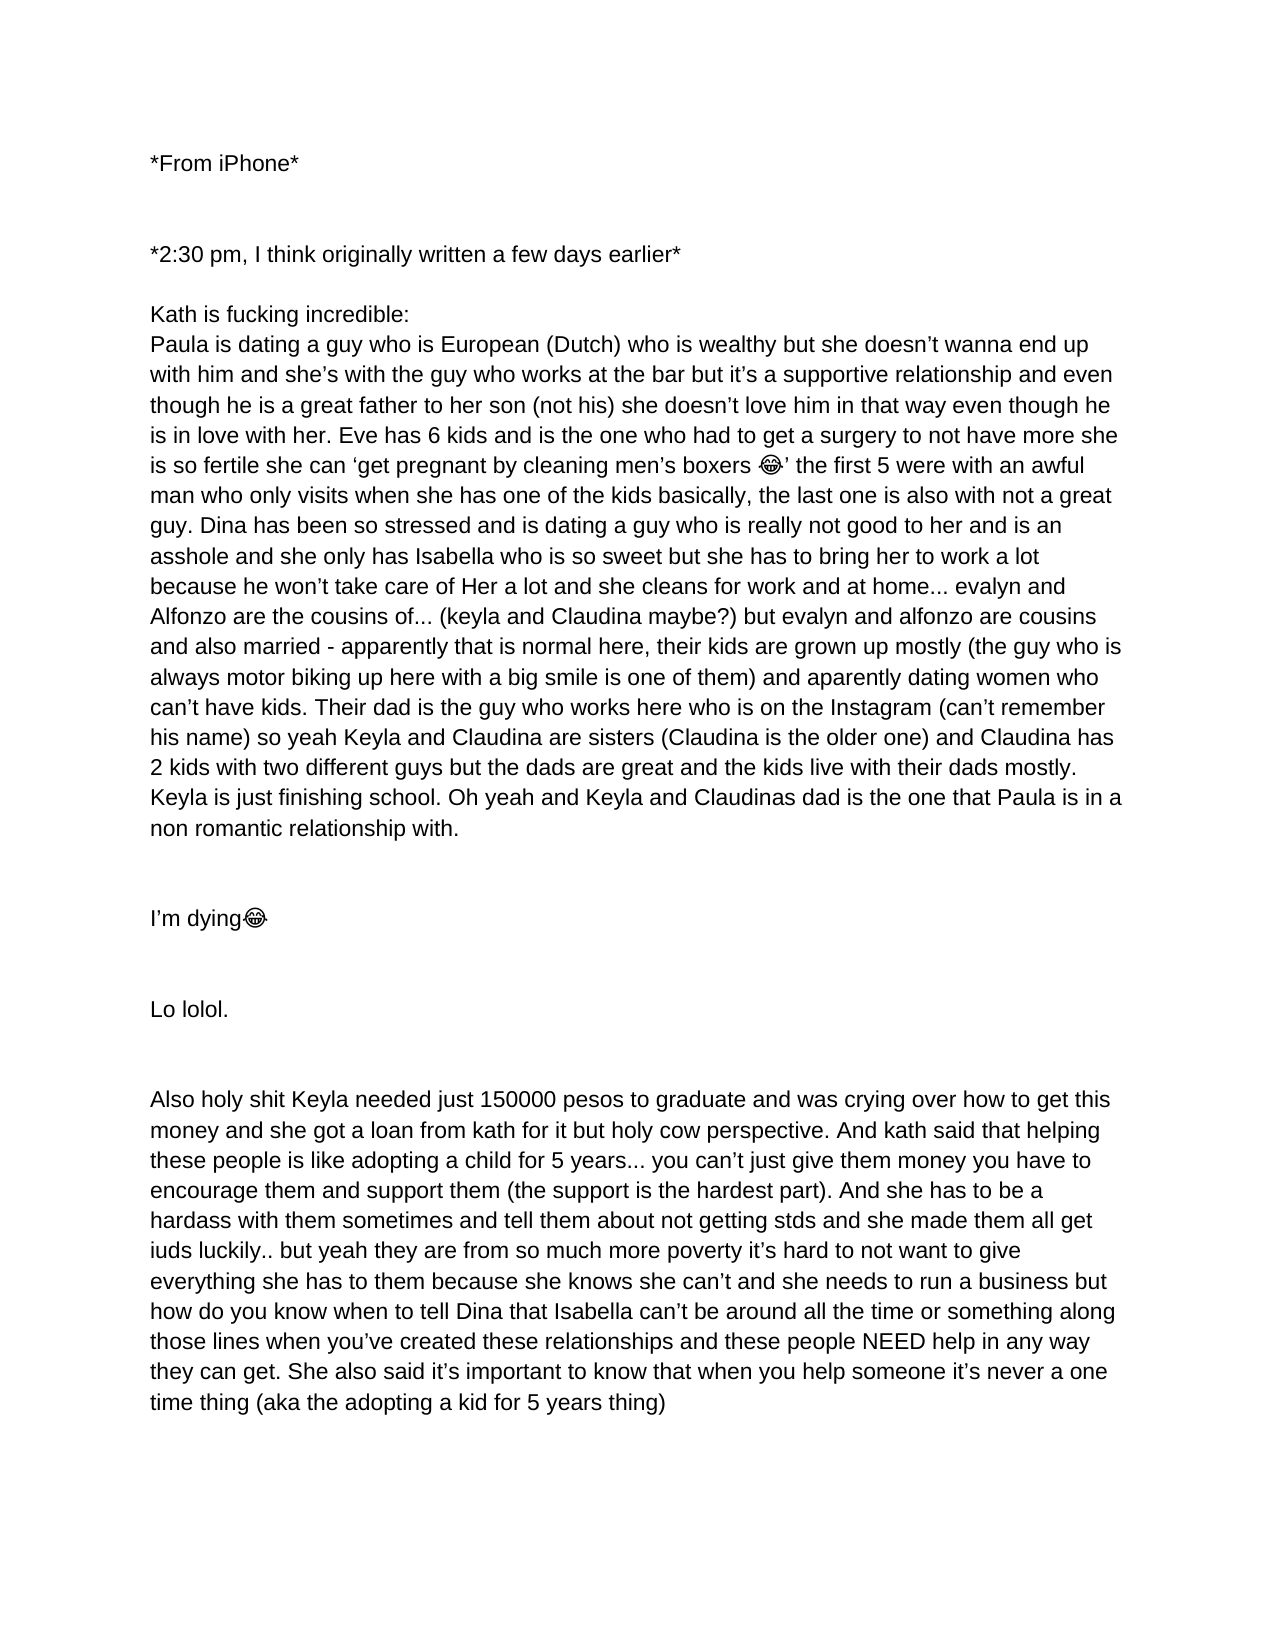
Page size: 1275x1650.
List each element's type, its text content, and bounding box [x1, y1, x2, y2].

text Lo lolol. [150, 996, 1125, 1022]
text Paula is dating a guy who is European (Dutch) who is wealthy but she doesn’t wanna end up with him and she’s with the guy who works at the bar but it’s a supportive relationship and even though he is a great father to her son (not his) she doesn’t love him in that way even though he is in love with her. Eve has 6 kids and is the one who had to get a surgery to not have more she is so fertile she can ‘get pregnant by cleaning men’s boxers 😂’ the first 5 were with an awful man who only visits when she has one of the kids basically, the last one is also with not a great guy. Dina has been so stressed and is dating a guy who is really not good to her and is an asshole and she only has Isabella who is so sweet but she has to bring her to work a lot because he won’t take care of Her a lot and she cleans for work and at home... evalyn and Alfonzo are the cousins of... (keyla and Claudina maybe?) but evalyn and alfonzo are cousins and also married - apparently that is normal here, their kids are grown up mostly (the guy who is always motor biking up here with a big smile is one of them) and aparently dating women who can’t have kids. Their dad is the guy who works here who is on the Instagram (can’t remember his name) so yeah Keyla and Claudina are sisters (Claudina is the older one) and Claudina has 2 kids with two different guys but the dads are great and the kids live with their dads mostly. Keyla is just finishing school. Oh yeah and Keyla and Claudinas dad is the one that Paula is in a non romantic relationship with. [150, 331, 1125, 841]
text *2:30 pm, I think originally written a few days earlier* [150, 241, 1125, 267]
text *From iPhone* [150, 150, 1125, 176]
text I’m dying😂 [150, 905, 1125, 932]
text Also holy shit Keyla needed just 150000 pesos to graduate and was crying over how to get this money and she got a loan from kath for it but holy cow perspective. And kath said that helping these people is like adopting a child for 5 years... you can’t just give them money you have to encourage them and support them (the support is the hardest part). And she has to be a hardass with them sometimes and tell them about not getting stds and she made them all get iuds luckily.. but yeah they are from so much more poverty it’s hard to not want to give everything she has to them because she knows she can’t and she needs to run a business but how do you know when to tell Dina that Isabella can’t be around all the time or something along those lines when you’ve created these relationships and these people NEED help in any way they can get. She also said it’s important to know that when you help someone it’s never a one time thing (aka the adopting a kid for 5 years thing) [150, 1086, 1125, 1415]
text Kath is fucking incredible: [150, 301, 1125, 327]
